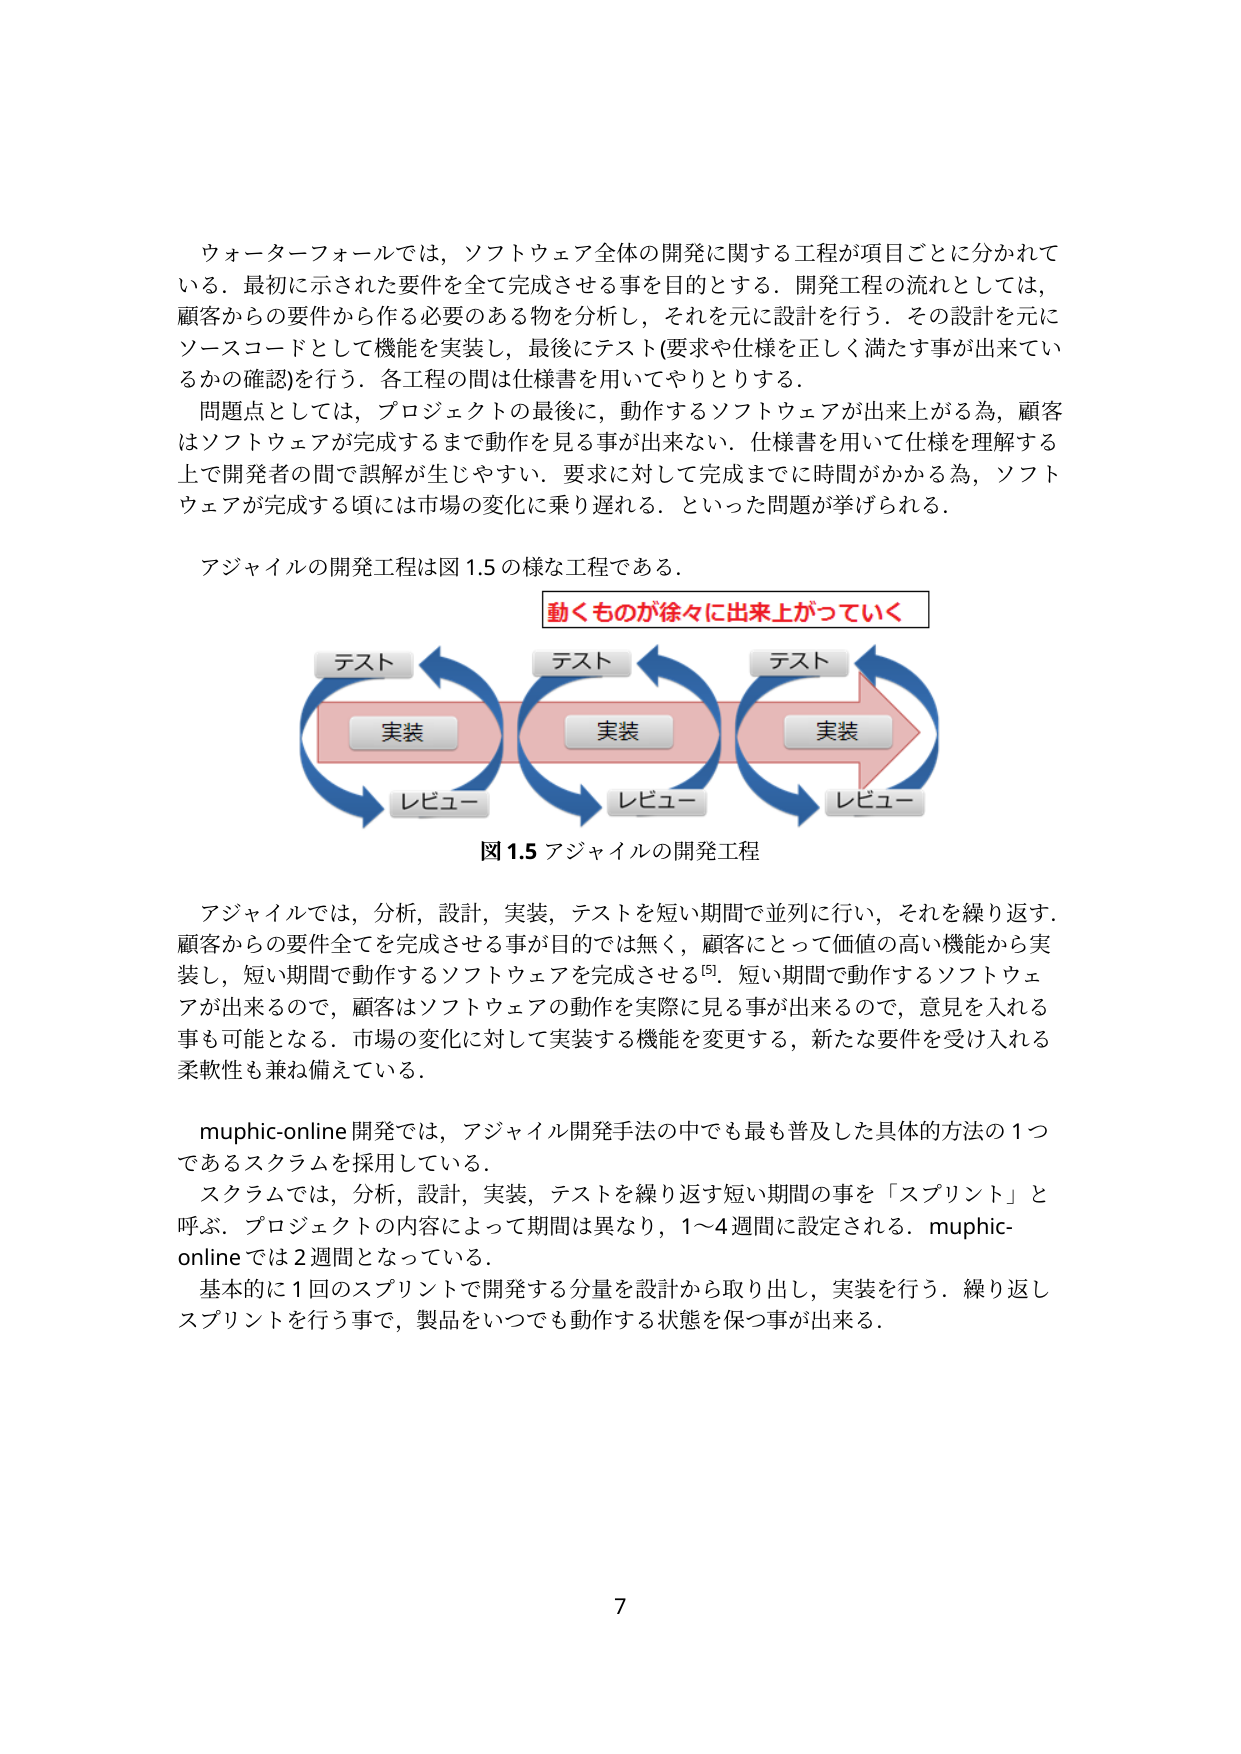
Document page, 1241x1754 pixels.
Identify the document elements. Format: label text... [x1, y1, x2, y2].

picture [298, 581, 942, 835]
text muphic-online開発では，アジャイル開発手法の中でも最も普及した具体的方法の1つであるスクラムを採用している． [177, 1114, 1063, 1177]
text スクラムでは，分析，設計，実装，テストを繰り返す短い期間の事を「スプリント」と呼ぶ．プロジェクトの内容によって期間は異なり，1～4週間に設定される．muphic-onlineでは2週間となっている． [177, 1177, 1063, 1272]
text ウォーターフォールでは，ソフトウェア全体の開発に関する工程が項目ごとに分かれている．最初に示された要件を全て完成させる事を目的とする．開発工程の流れとしては，顧客からの要件から作る必要のある物を分析し，それを元に設計を行う．その設計を元にソースコードとして機能を実装し，最後にテスト(要求や仕様を正しく満たす事が出来ているかの確認)を行う．各工程の間は仕様書を用いてやりとりする． [177, 237, 1063, 394]
text 基本的に1回のスプリントで開発する分量を設計から取り出し，実装を行う．繰り返しスプリントを行う事で，製品をいつでも動作する状態を保つ事が出来る． [177, 1272, 1063, 1335]
text アジャイルでは，分析，設計，実装，テストを短い期間で並列に行い，それを繰り返す．顧客からの要件全てを完成させる事が目的では無く，顧客にとって価値の高い機能から実装し，短い期間で動作するソフトウェアを完成させる[5]．短い期間で動作するソフトウェアが出来るので，顧客はソフトウェアの動作を実際に見る事が出来るので，意見を入れる事も可能となる．市場の変化に対して実装する機能を変更する，新たな要件を受け入れる柔軟性も兼ね備えている． [177, 896, 1063, 1085]
text 図1.5 アジャイルの開発工程 [177, 834, 1063, 866]
text 問題点としては，プロジェクトの最後に，動作するソフトウェアが出来上がる為，顧客はソフトウェアが完成するまで動作を見る事が出来ない．仕様書を用いて仕様を理解する上で開発者の間で誤解が生じやすい．要求に対して完成までに時間がかかる為，ソフトウェアが完成する頃には市場の変化に乗り遅れる．といった問題が挙げられる． [177, 394, 1063, 520]
text アジャイルの開発工程は図1.5の様な工程である． [177, 550, 1063, 581]
